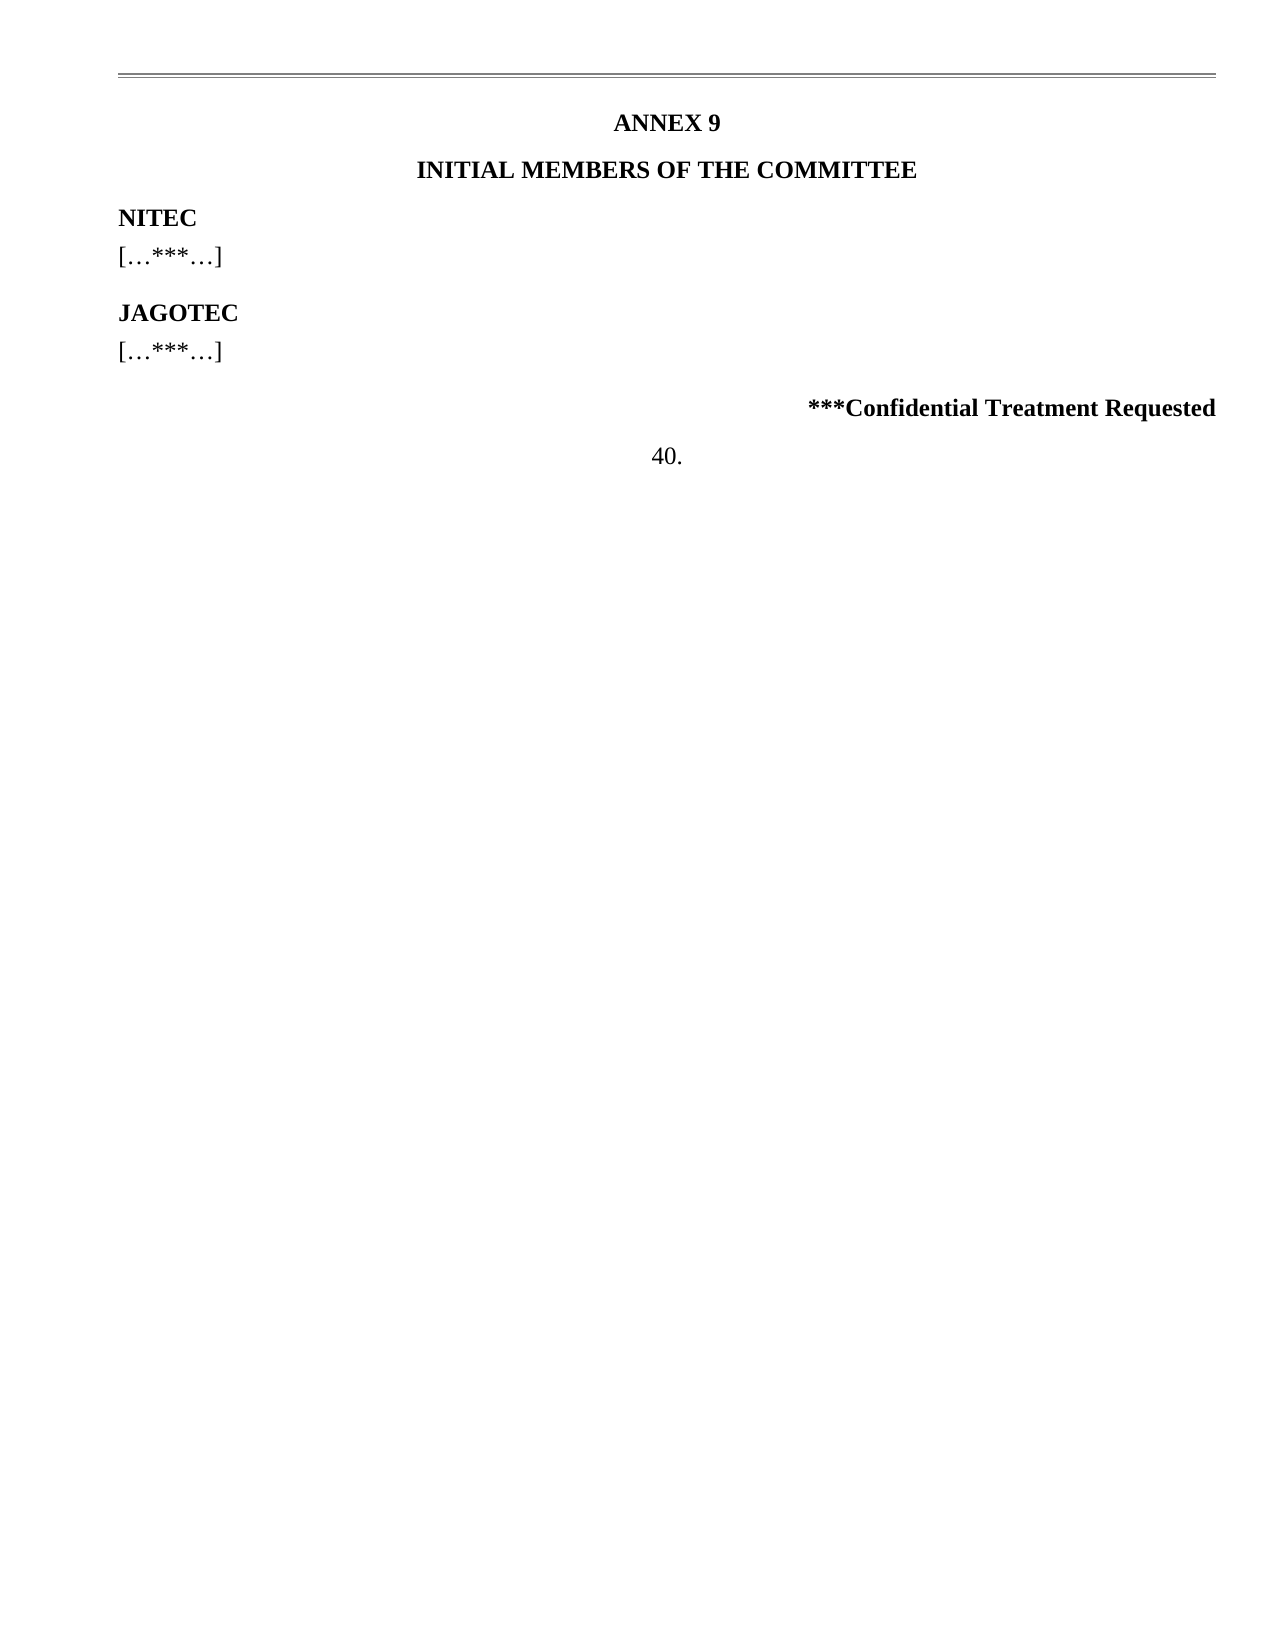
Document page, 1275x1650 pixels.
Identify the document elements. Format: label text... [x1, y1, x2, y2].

text NITEC [118, 203, 1216, 231]
text INITIAL MEMBERS OF THE COMMITTEE [118, 155, 1216, 184]
text JAGOTEC [118, 298, 1216, 326]
text ***Confidential Treatment Requested [118, 393, 1216, 422]
text 40. [118, 441, 1216, 469]
text […***…] [118, 241, 1216, 269]
text […***…] [118, 336, 1216, 364]
text ANNEX 9 [118, 108, 1216, 136]
